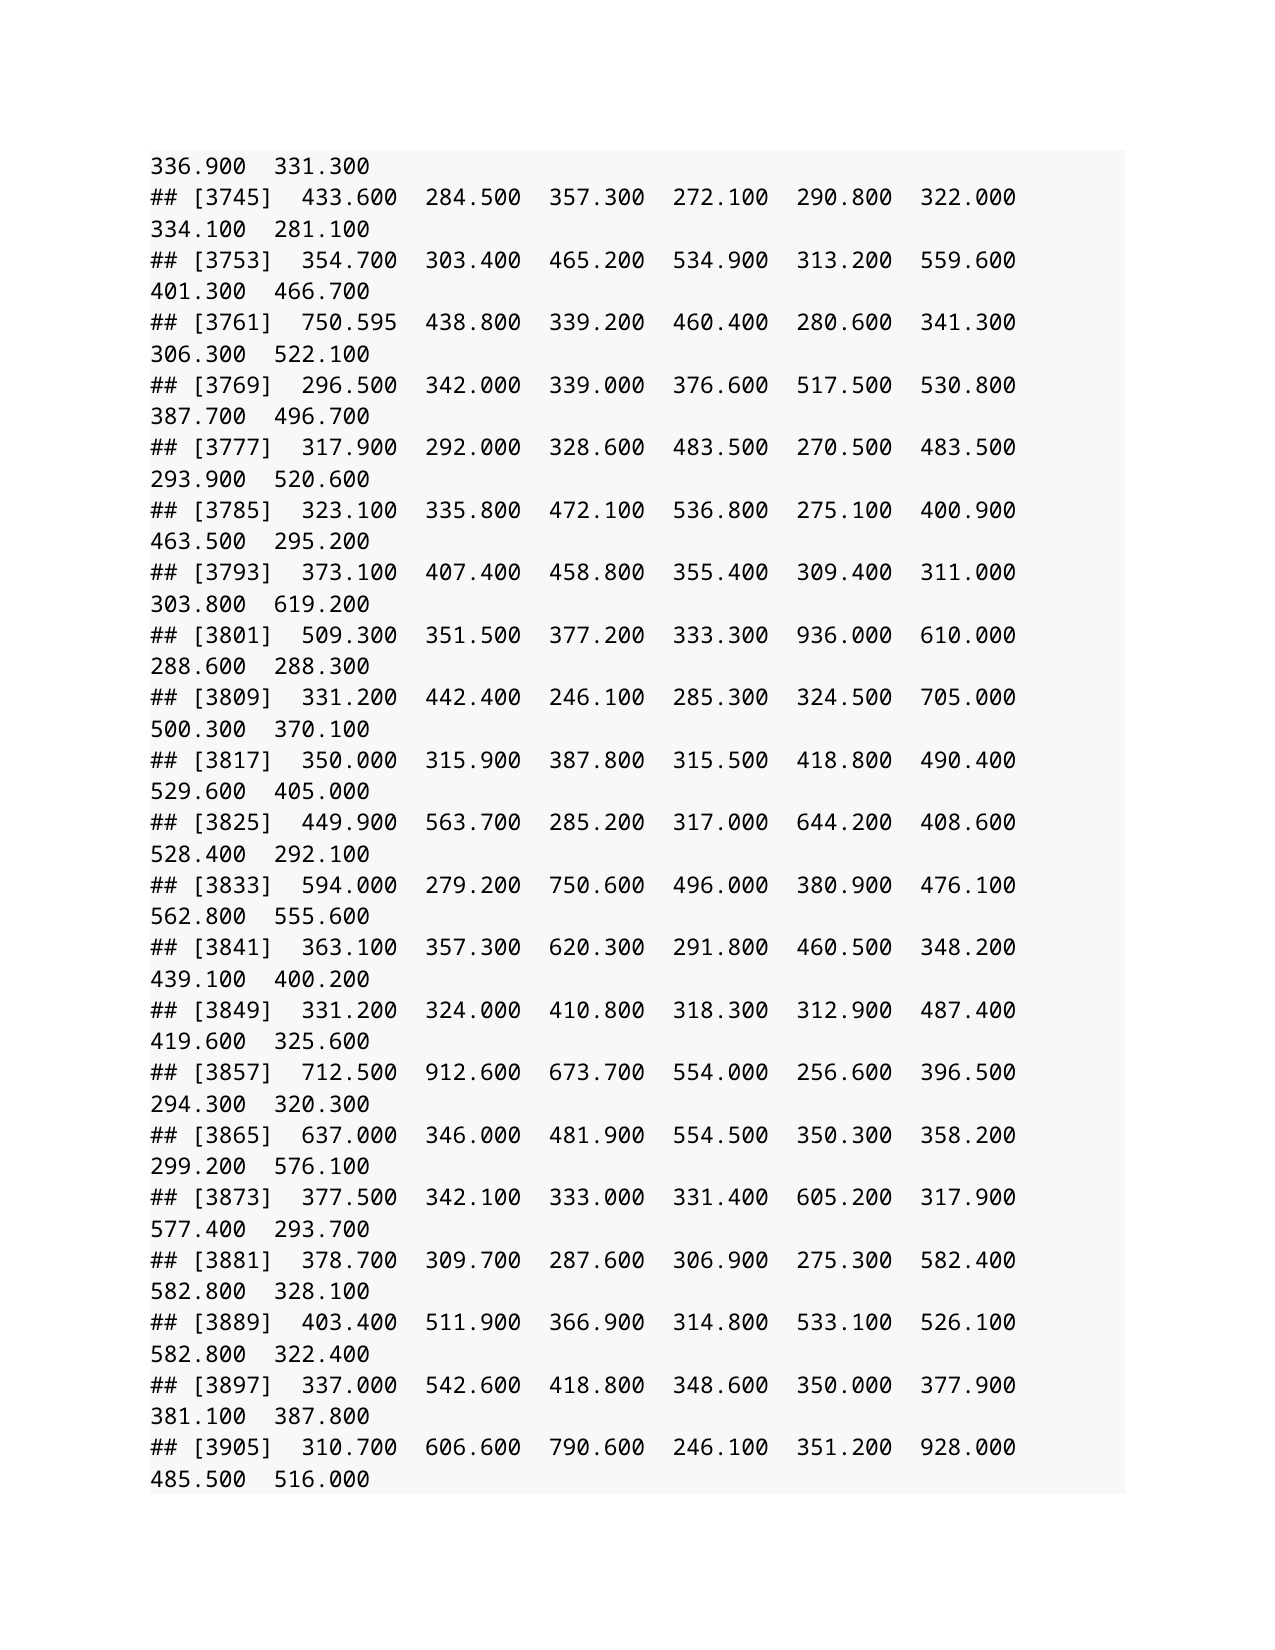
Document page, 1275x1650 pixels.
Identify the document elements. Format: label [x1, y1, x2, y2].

text [150, 150, 1125, 1494]
